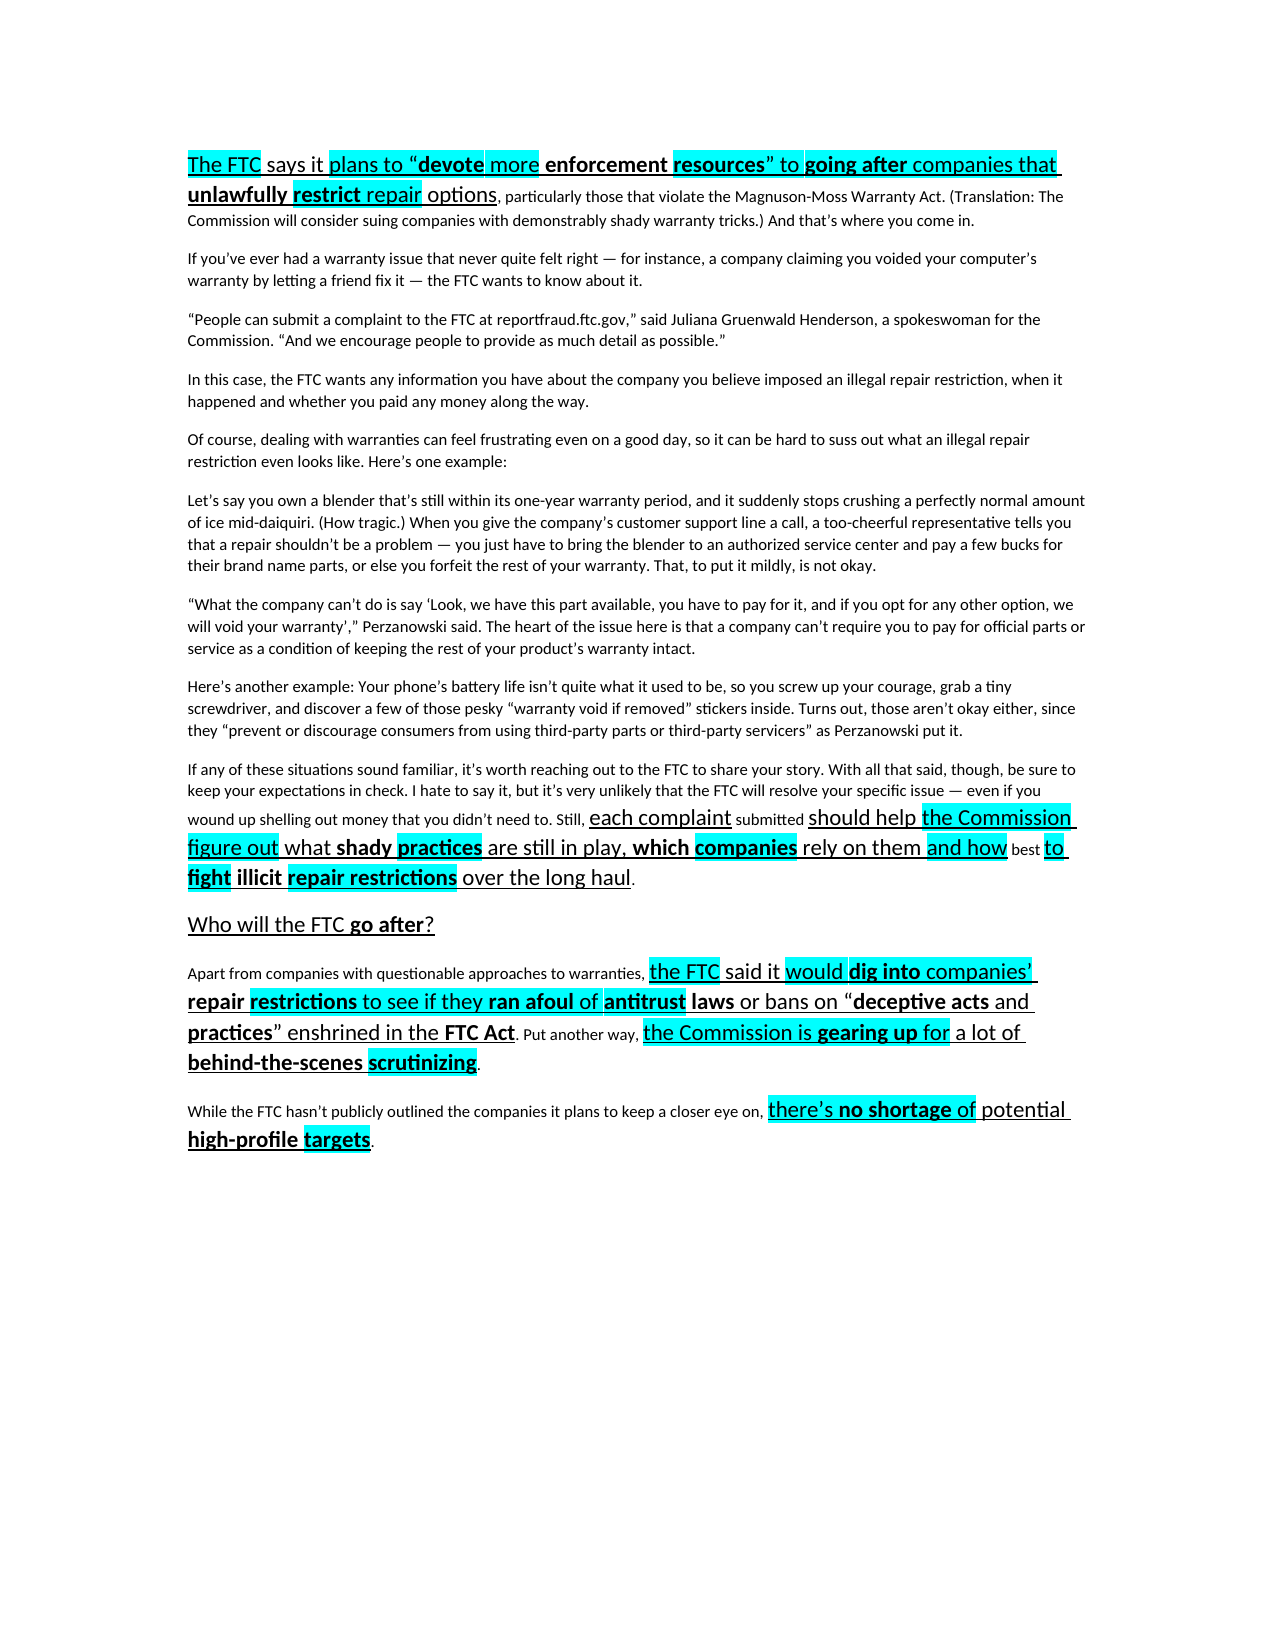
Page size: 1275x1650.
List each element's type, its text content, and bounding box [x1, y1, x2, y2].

text Who will the FTC go after? [187, 910, 1087, 938]
text “What the company can’t do is say ‘Look, we have this part available, you have to pay for it, and if you opt for any other option, we will void your warranty’,” Perzanowski said. The heart of the issue here is that a company can’t require you to pay for official parts or service as a condition of keeping the rest of your product’s warranty intact. [187, 594, 1087, 658]
text In this case, the FTC wants any information you have about the company you believe imposed an illegal repair restriction, when it happened and whether you paid any money along the way. [187, 369, 1087, 411]
text Apart from companies with questionable approaches to warranties, the FTC said it would dig into companies’ repair restrictions to see if they ran afoul of antitrust laws or bans on “deceptive acts and practices” enshrined in the FTC Act. Put another way, the Commission is gearing up for a lot of behind-the-scenes scrutinizing. [187, 957, 1087, 1076]
text If any of these situations sound familiar, it’s worth reaching out to the FTC to share your story. With all that said, though, be sure to keep your expectations in check. I hate to say it, but it’s very unlikely that the FTC will resolve your specific issue — even if you wound up shelling out money that you didn’t need to. Still, each complaint submitted should help the Commission figure out what shady practices are still in play, which companies rely on them and how best to fight illicit repair restrictions over the long haul. [187, 759, 1087, 892]
text If you’ve ever had a warranty issue that never quite felt right — for instance, a company claiming you voided your computer’s warranty by letting a friend fix it — the FTC wants to know about it. [187, 248, 1087, 291]
text Let’s say you own a blender that’s still within its one-year warranty period, and it suddenly stops crushing a perfectly normal amount of ice mid-daiquiri. (How tragic.) When you give the company’s customer support line a call, a too-cheerful representative tells you that a repair shouldn’t be a problem — you just have to bring the blender to an authorized service center and pay a few bucks for their brand name parts, or else you forfeit the rest of your warranty. That, to put it mildly, is not okay. [187, 490, 1087, 576]
text The FTC says it plans to “devote more enforcement resources” to going after companies that unlawfully restrict repair options, particularly those that violate the Magnuson-Moss Warranty Act. (Translation: The Commission will consider suing companies with demonstrably shady warranty tricks.) And that’s where you come in. [187, 150, 1087, 230]
text Of course, dealing with warranties can feel frustrating even on a good day, so it can be hard to suss out what an illegal repair restriction even looks like. Here’s one example: [187, 429, 1087, 472]
text Here’s another example: Your phone’s battery life isn’t quite what it used to be, so you screw up your courage, grab a tiny screwdriver, and discover a few of those pesky “warranty void if removed” stickers inside. Turns out, those aren’t okay either, since they “prevent or discourage consumers from using third-party parts or third-party servicers” as Perzanowski put it. [187, 676, 1087, 741]
text “People can submit a complaint to the FTC at reportfraud.ftc.gov,” said Juliana Gruenwald Henderson, a spokeswoman for the Commission. “And we encourage people to provide as much detail as possible.” [187, 309, 1087, 351]
text While the FTC hasn’t publicly outlined the companies it plans to keep a closer eye on, there’s no shortage of potential high-profile targets. [187, 1095, 1087, 1153]
